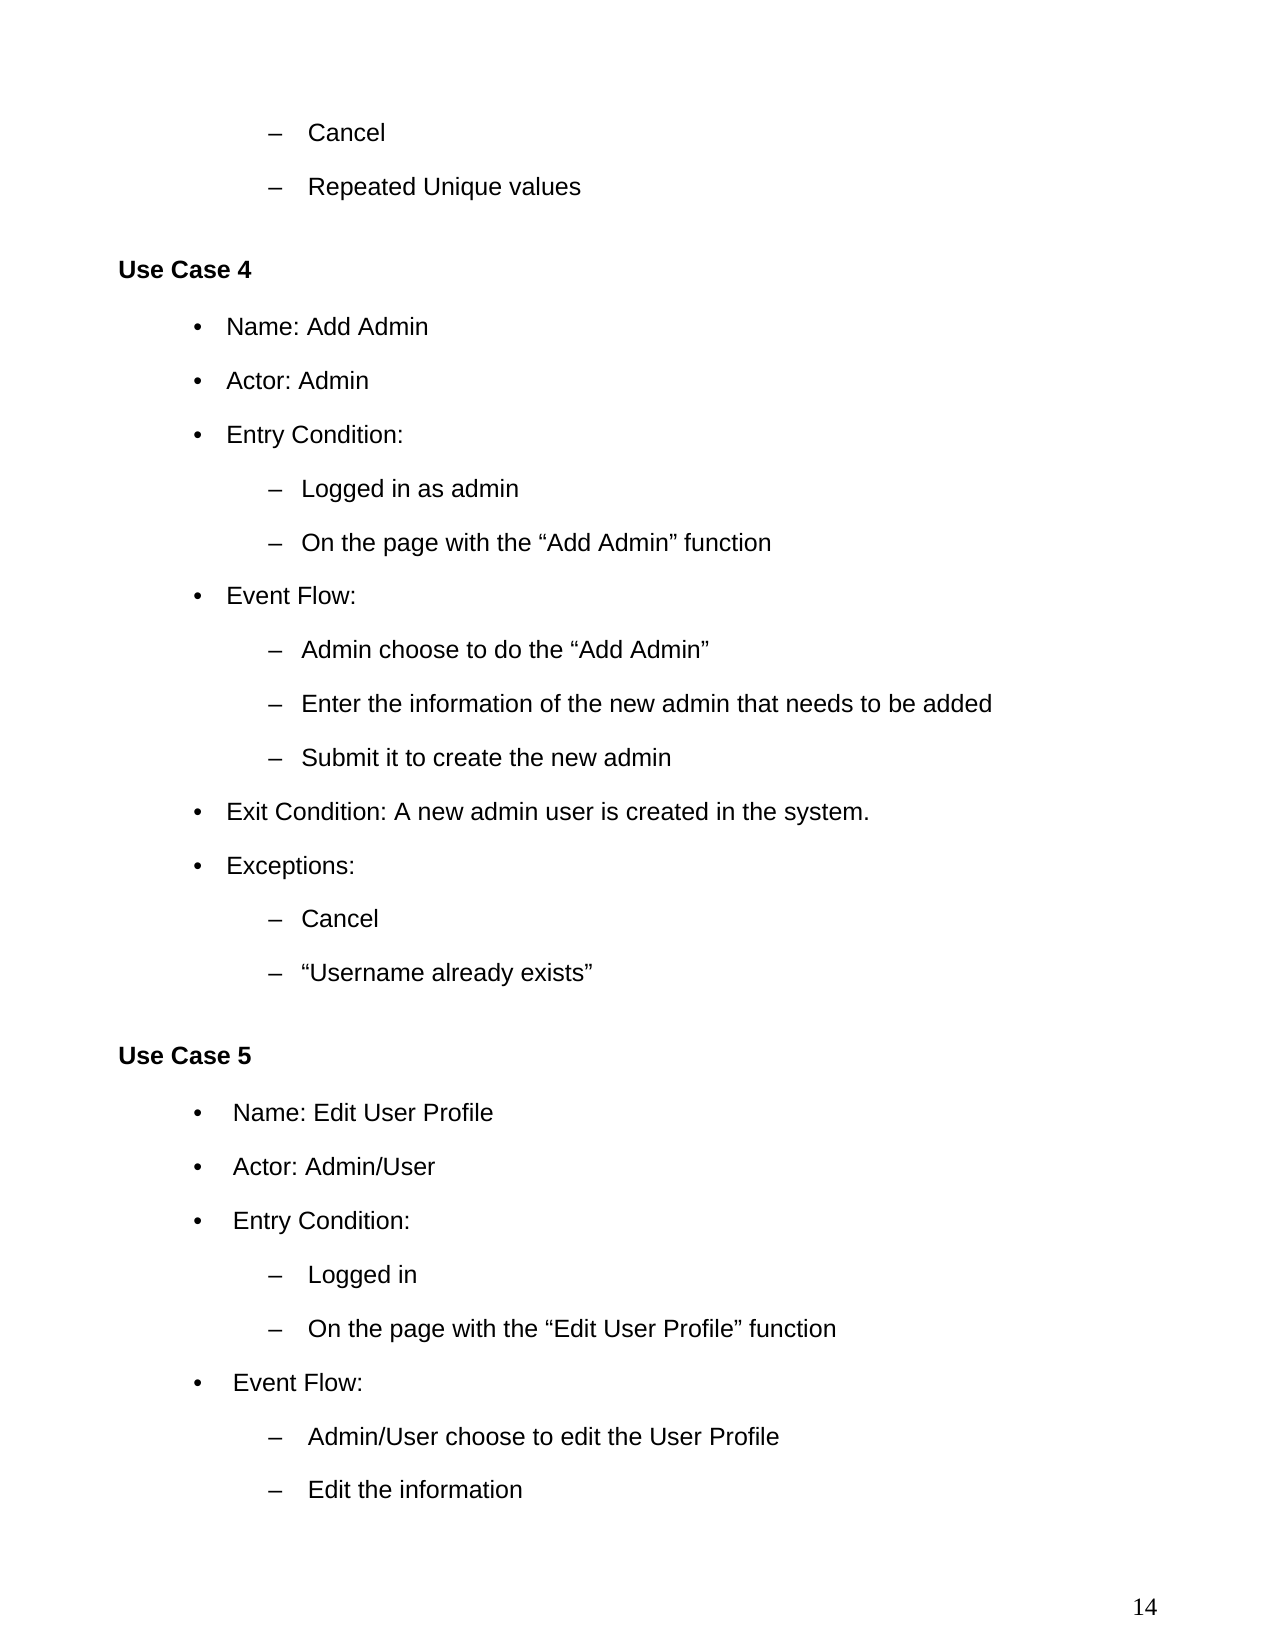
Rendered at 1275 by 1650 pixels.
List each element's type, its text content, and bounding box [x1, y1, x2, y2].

list Cancel [268, 904, 1157, 933]
list Actor: Admin [193, 366, 1157, 395]
list Logged in as admin [268, 474, 1157, 502]
text Use Case 4 [118, 254, 1157, 283]
list Edit the information [268, 1475, 1157, 1504]
list Exit Condition: A new admin user is created in the system. [193, 797, 1157, 826]
list Event Flow: [193, 581, 1157, 610]
list Enter the information of the new admin that needs to be added [268, 689, 1157, 718]
list Admin/User choose to edit the User Profile [268, 1422, 1157, 1450]
list Name: Add Admin [193, 312, 1157, 341]
list On the page with the “Edit User Profile” function [268, 1314, 1157, 1343]
list Actor: Admin/User [193, 1152, 1157, 1181]
list On the page with the “Add Admin” function [268, 527, 1157, 556]
list Logged in [268, 1260, 1157, 1289]
list Exceptions: [193, 851, 1157, 879]
text Use Case 5 [118, 1041, 1157, 1070]
list Entry Condition: [193, 1206, 1157, 1235]
list Entry Condition: [193, 420, 1157, 448]
list Submit it to create the new admin [268, 743, 1157, 772]
list Cancel [268, 118, 1157, 147]
list Event Flow: [193, 1368, 1157, 1396]
list Repeated Unique values [268, 172, 1157, 201]
list Name: Edit User Profile [193, 1098, 1157, 1127]
list Admin choose to do the “Add Admin” [268, 635, 1157, 664]
list “Username already exists” [268, 958, 1157, 987]
